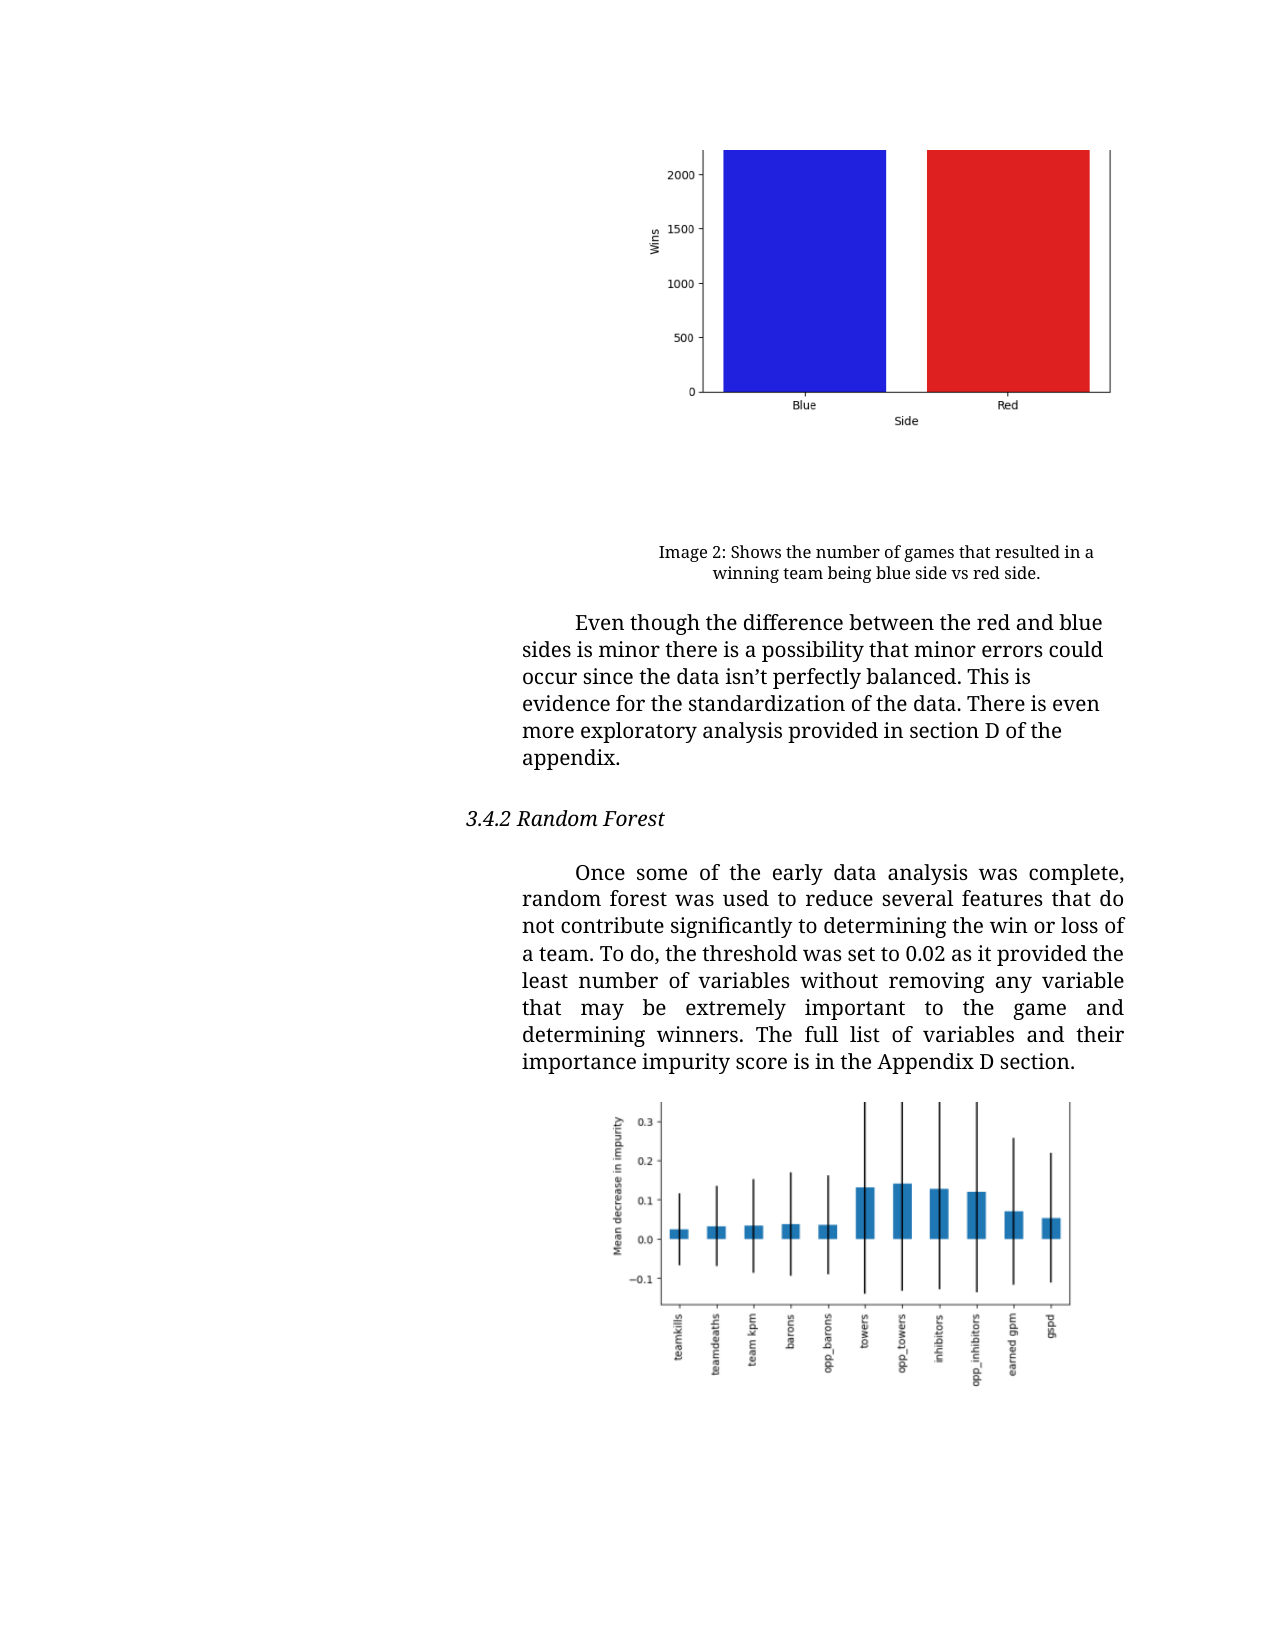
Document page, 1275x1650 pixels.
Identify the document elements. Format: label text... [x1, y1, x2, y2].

picture [628, 150, 1117, 443]
subtitle Even though the difference between the red and blue sides is minor there is a possibility that minor errors could occur since the data isn’t perfectly balanced. This is evidence for the standardization of the data. There is even more exploratory analysis provided in section D of the appendix. [522, 609, 1125, 772]
subtitle Image 2: Shows the number of games that resulted in a winning team being blue side vs red side. [628, 541, 1125, 584]
text Once some of the early data analysis was complete, random forest was used to reduce several features that do not contribute significantly to determining the win or loss of a team. To do, the threshold was set to 0.02 as it provided the least number of variables without removing any variable that may be extremely important to the game and determining winners. The full list of variables and their importance impurity score is in the Appendix D section. [522, 859, 1125, 1075]
text 3.4.2 Random Forest [422, 805, 1125, 832]
picture [575, 1102, 1105, 1395]
